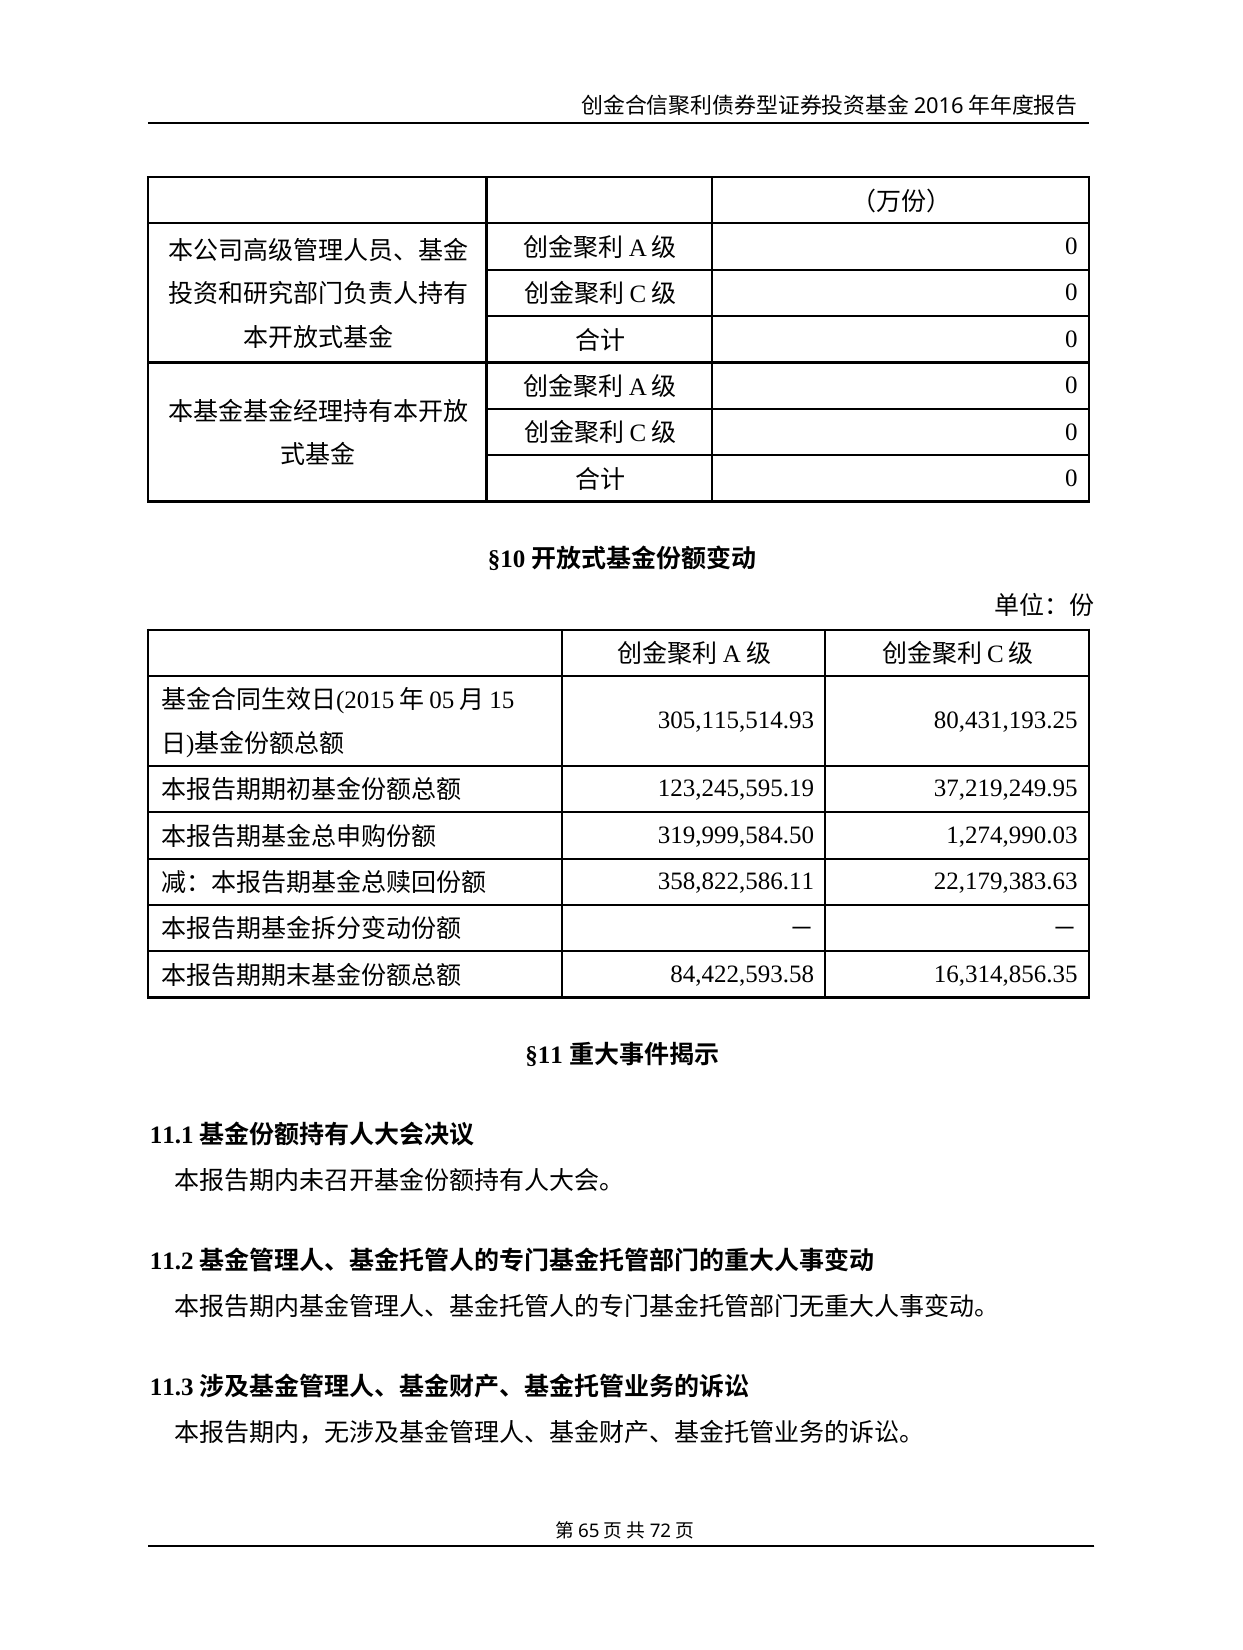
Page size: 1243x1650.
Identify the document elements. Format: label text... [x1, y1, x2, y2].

text 单位：份 [149, 585, 1094, 621]
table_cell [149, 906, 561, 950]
text 11.3 涉及基金管理人、基金财产、基金托管业务的诉讼 [149, 1366, 1094, 1403]
text §11 重大事件揭示 [149, 1035, 1094, 1071]
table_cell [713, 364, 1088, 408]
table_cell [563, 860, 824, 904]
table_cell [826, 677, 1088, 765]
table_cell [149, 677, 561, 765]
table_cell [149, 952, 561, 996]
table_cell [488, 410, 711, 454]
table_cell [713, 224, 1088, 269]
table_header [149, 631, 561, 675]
text §10 开放式基金份额变动 [149, 539, 1094, 575]
text 本报告期内未召开基金份额持有人大会。 [149, 1161, 1094, 1197]
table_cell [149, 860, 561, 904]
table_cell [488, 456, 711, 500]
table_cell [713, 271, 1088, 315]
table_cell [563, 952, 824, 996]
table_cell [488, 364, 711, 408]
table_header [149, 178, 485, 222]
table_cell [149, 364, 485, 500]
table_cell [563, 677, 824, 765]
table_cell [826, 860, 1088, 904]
text 11.2 基金管理人、基金托管人的专门基金托管部门的重大人事变动 [149, 1240, 1094, 1277]
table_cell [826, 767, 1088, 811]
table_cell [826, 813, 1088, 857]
text 11.1 基金份额持有人大会决议 [149, 1114, 1094, 1151]
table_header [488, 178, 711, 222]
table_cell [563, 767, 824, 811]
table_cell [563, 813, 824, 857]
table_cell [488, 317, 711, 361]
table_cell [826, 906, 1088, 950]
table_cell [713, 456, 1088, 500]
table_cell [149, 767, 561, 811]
text 本报告期内，无涉及基金管理人、基金财产、基金托管业务的诉讼。 [149, 1413, 1094, 1449]
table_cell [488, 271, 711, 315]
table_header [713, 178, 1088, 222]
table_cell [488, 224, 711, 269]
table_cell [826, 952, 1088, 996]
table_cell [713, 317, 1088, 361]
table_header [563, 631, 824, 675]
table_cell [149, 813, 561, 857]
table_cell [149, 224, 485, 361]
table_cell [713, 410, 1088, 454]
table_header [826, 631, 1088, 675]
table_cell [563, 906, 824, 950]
text 本报告期内基金管理人、基金托管人的专门基金托管部门无重大人事变动。 [149, 1287, 1094, 1323]
